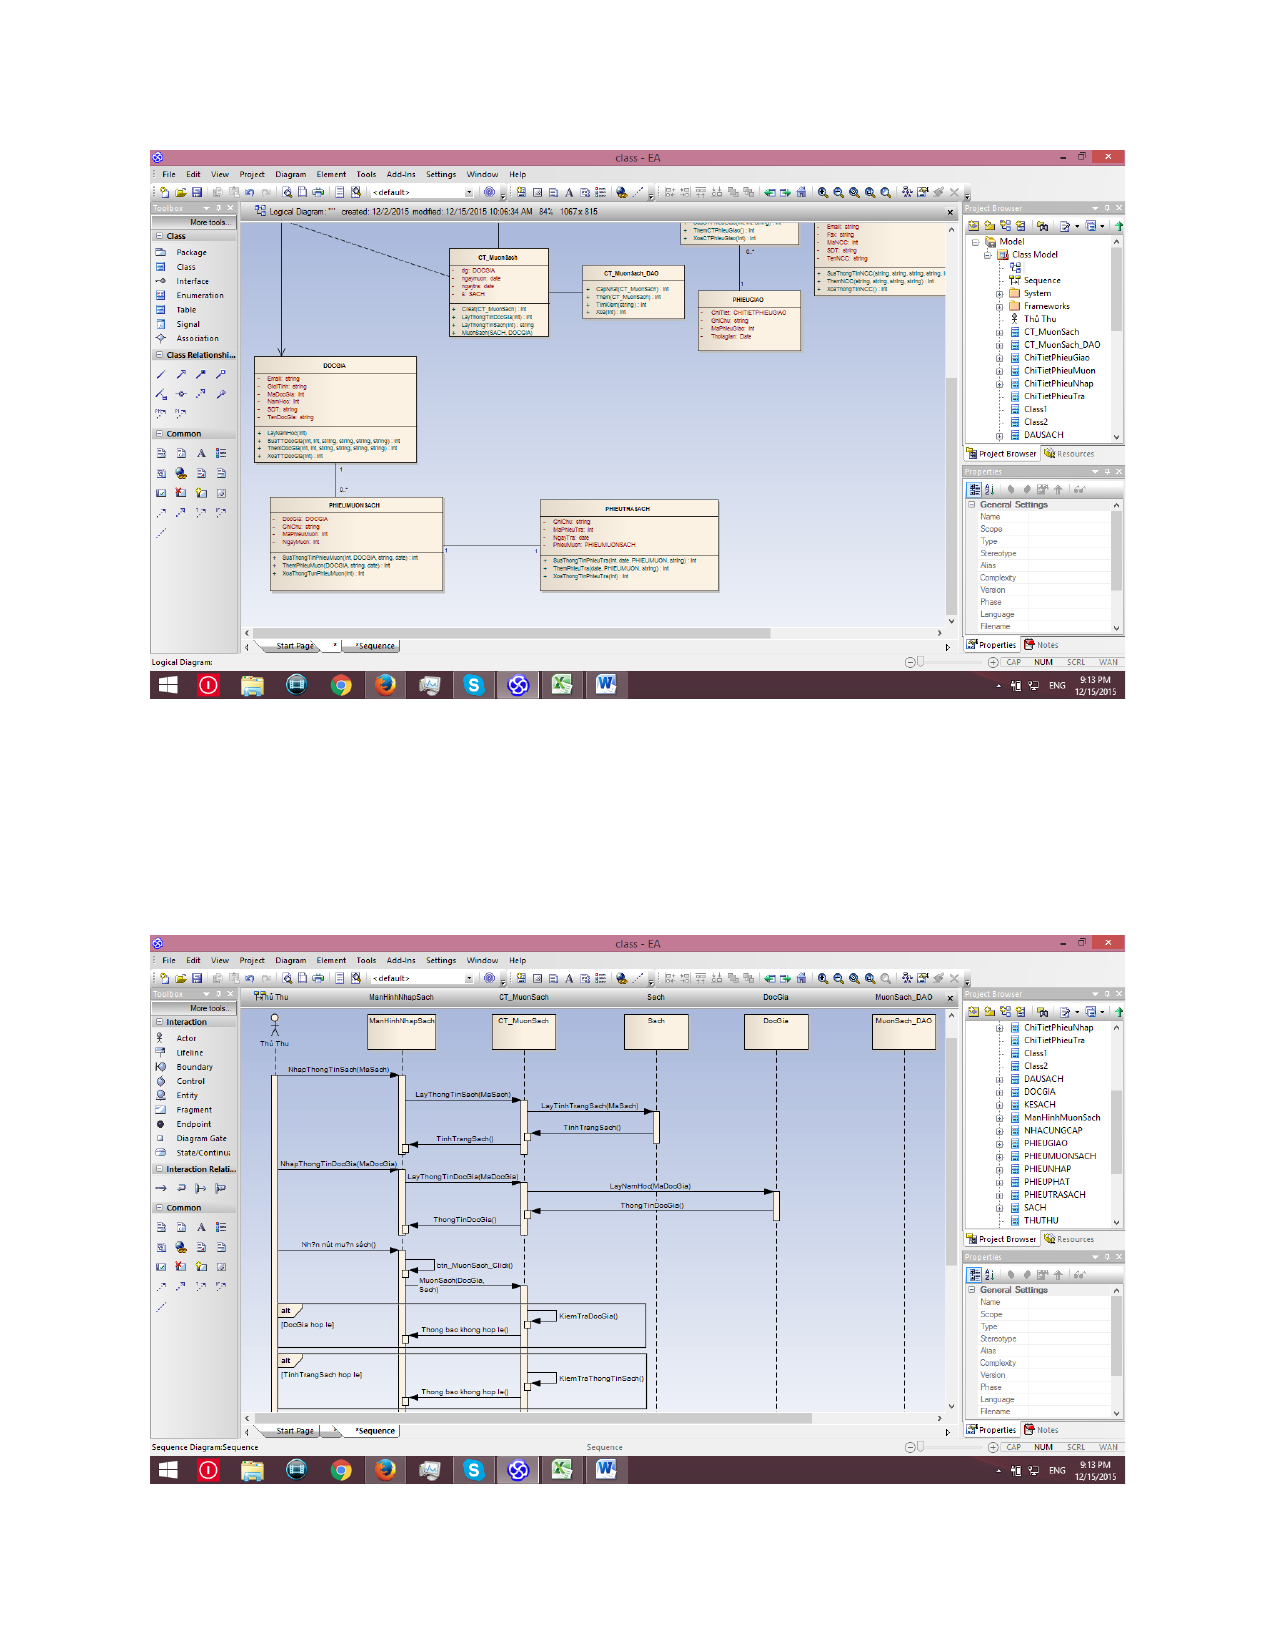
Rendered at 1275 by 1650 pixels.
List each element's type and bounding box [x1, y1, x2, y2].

picture [150, 935, 1125, 1484]
picture [150, 150, 1125, 699]
